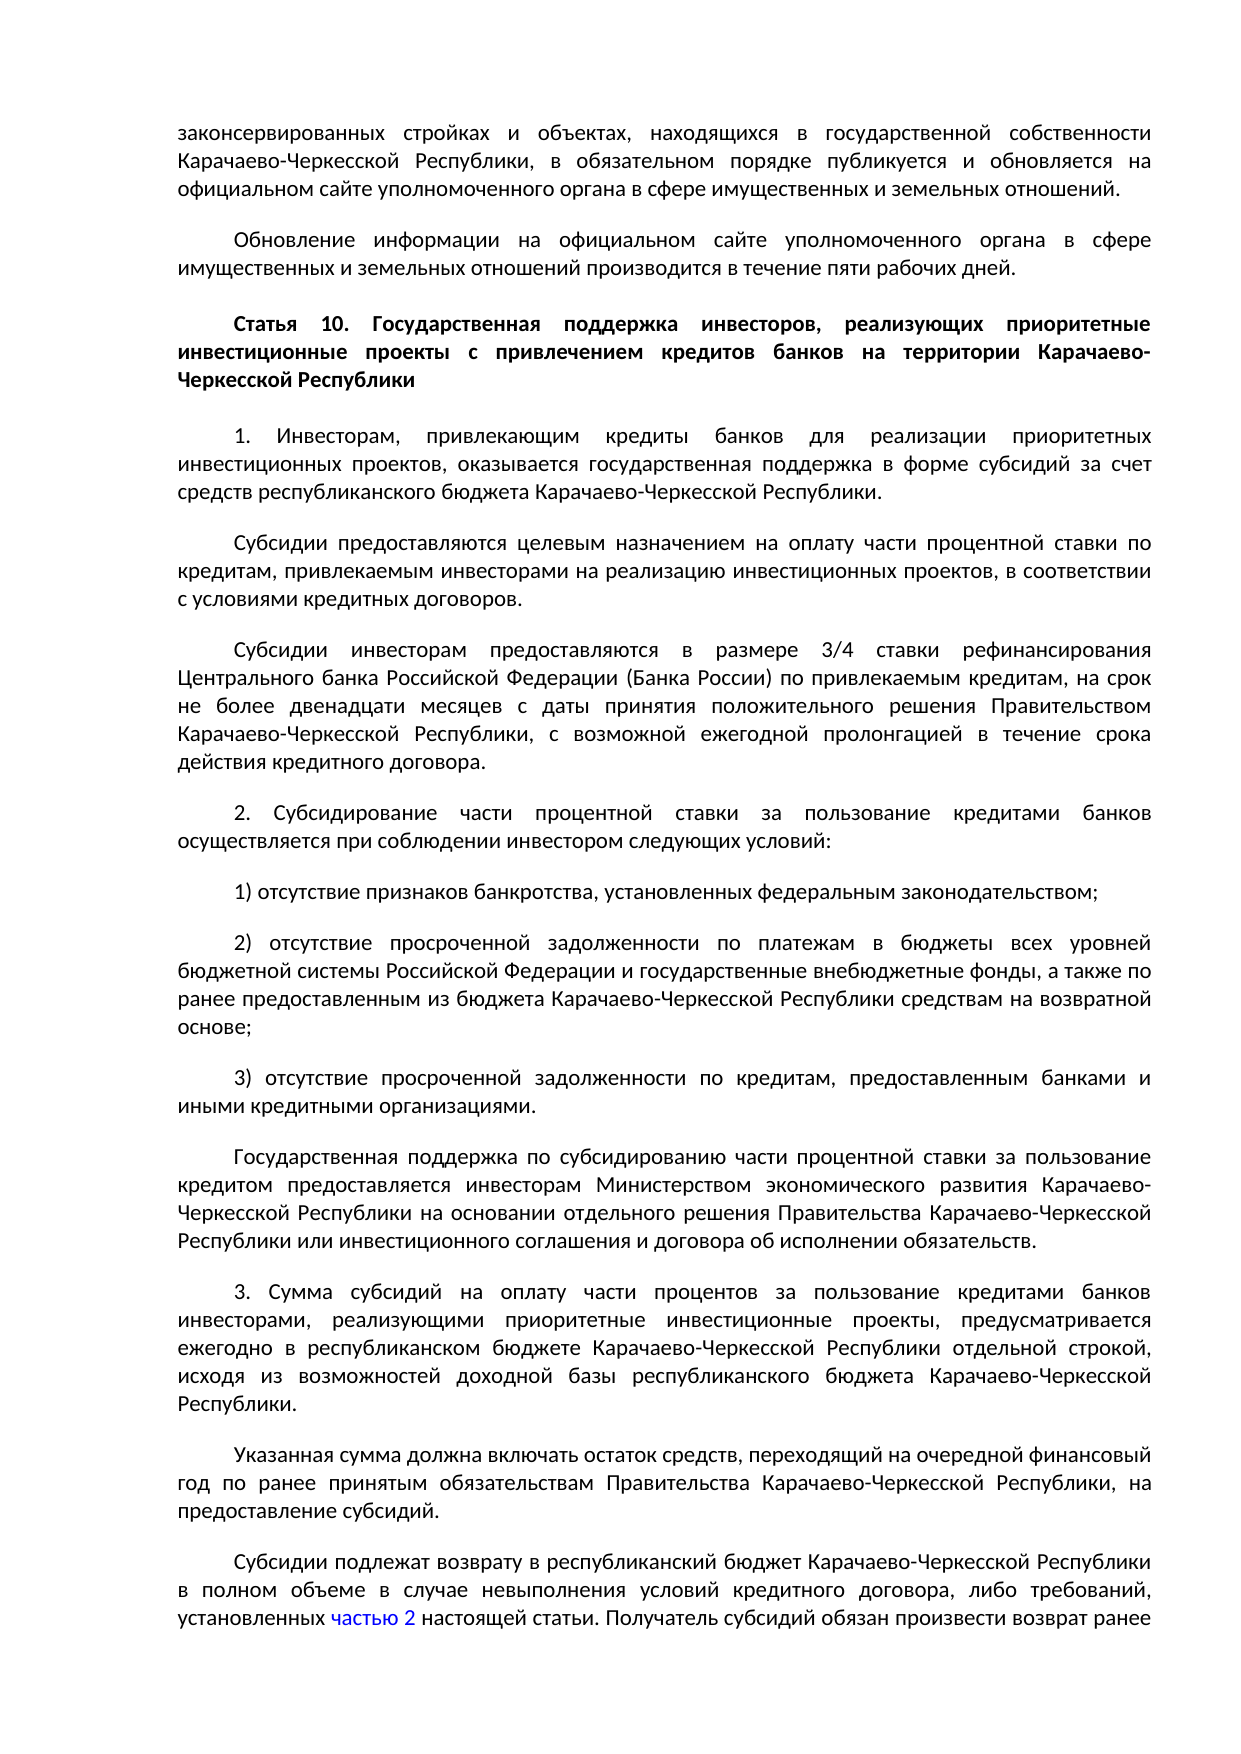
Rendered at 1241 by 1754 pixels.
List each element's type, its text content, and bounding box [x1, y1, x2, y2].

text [177, 118, 1152, 202]
text 2) отсутствие просроченной задолженности по платежам в бюджеты всех уровней бюджетной системы Российской Федерации и государственные внебюджетные фонды, а также по ранее предоставленным из бюджета Карачаево-Черкесской Республики средствам на возвратной основе; [177, 928, 1152, 1040]
text Субсидии инвесторам предоставляются в размере 3/4 ставки рефинансирования Центрального банка Российской Федерации (Банка России) по привлекаемым кредитам, на срок не более двенадцати месяцев с даты принятия положительного решения Правительством Карачаево-Черкесской Республики, с возможной ежегодной пролонгацией в течение срока действия кредитного договора. [177, 635, 1152, 775]
text 1) отсутствие признаков банкротства, установленных федеральным законодательством; [177, 877, 1152, 905]
text Указанная сумма должна включать остаток средств, переходящий на очередной финансовый год по ранее принятым обязательствам Правительства Карачаево-Черкесской Республики, на предоставление субсидий. [177, 1440, 1152, 1524]
text 3. Сумма субсидий на оплату части процентов за пользование кредитами банков инвесторами, реализующими приоритетные инвестиционные проекты, предусматривается ежегодно в республиканском бюджете Карачаево-Черкесской Республики отдельной строкой, исходя из возможностей доходной базы республиканского бюджета Карачаево-Черкесской Республики. [177, 1277, 1152, 1417]
text 3) отсутствие просроченной задолженности по кредитам, предоставленным банками и иными кредитными организациями. [177, 1063, 1152, 1119]
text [177, 1547, 1152, 1631]
text Субсидии предоставляются целевым назначением на оплату части процентной ставки по кредитам, привлекаемым инвесторами на реализацию инвестиционных проектов, в соответствии с условиями кредитных договоров. [177, 528, 1152, 612]
text Государственная поддержка по субсидированию части процентной ставки за пользование кредитом предоставляется инвесторам Министерством экономического развития Карачаево-Черкесской Республики на основании отдельного решения Правительства Карачаево-Черкесской Республики или инвестиционного соглашения и договора об исполнении обязательств. [177, 1142, 1152, 1254]
title Статья 10. Государственная поддержка инвесторов, реализующих приоритетные инвестиционные проекты с привлечением кредитов банков на территории Карачаево-Черкесской Республики [177, 309, 1152, 393]
text 2. Субсидирование части процентной ставки за пользование кредитами банков осуществляется при соблюдении инвестором следующих условий: [177, 798, 1152, 854]
text Обновление информации на официальном сайте уполномоченного органа в сфере имущественных и земельных отношений производится в течение пяти рабочих дней. [177, 225, 1152, 281]
text 1. Инвесторам, привлекающим кредиты банков для реализации приоритетных инвестиционных проектов, оказывается государственная поддержка в форме субсидий за счет средств республиканского бюджета Карачаево-Черкесской Республики. [177, 421, 1152, 505]
